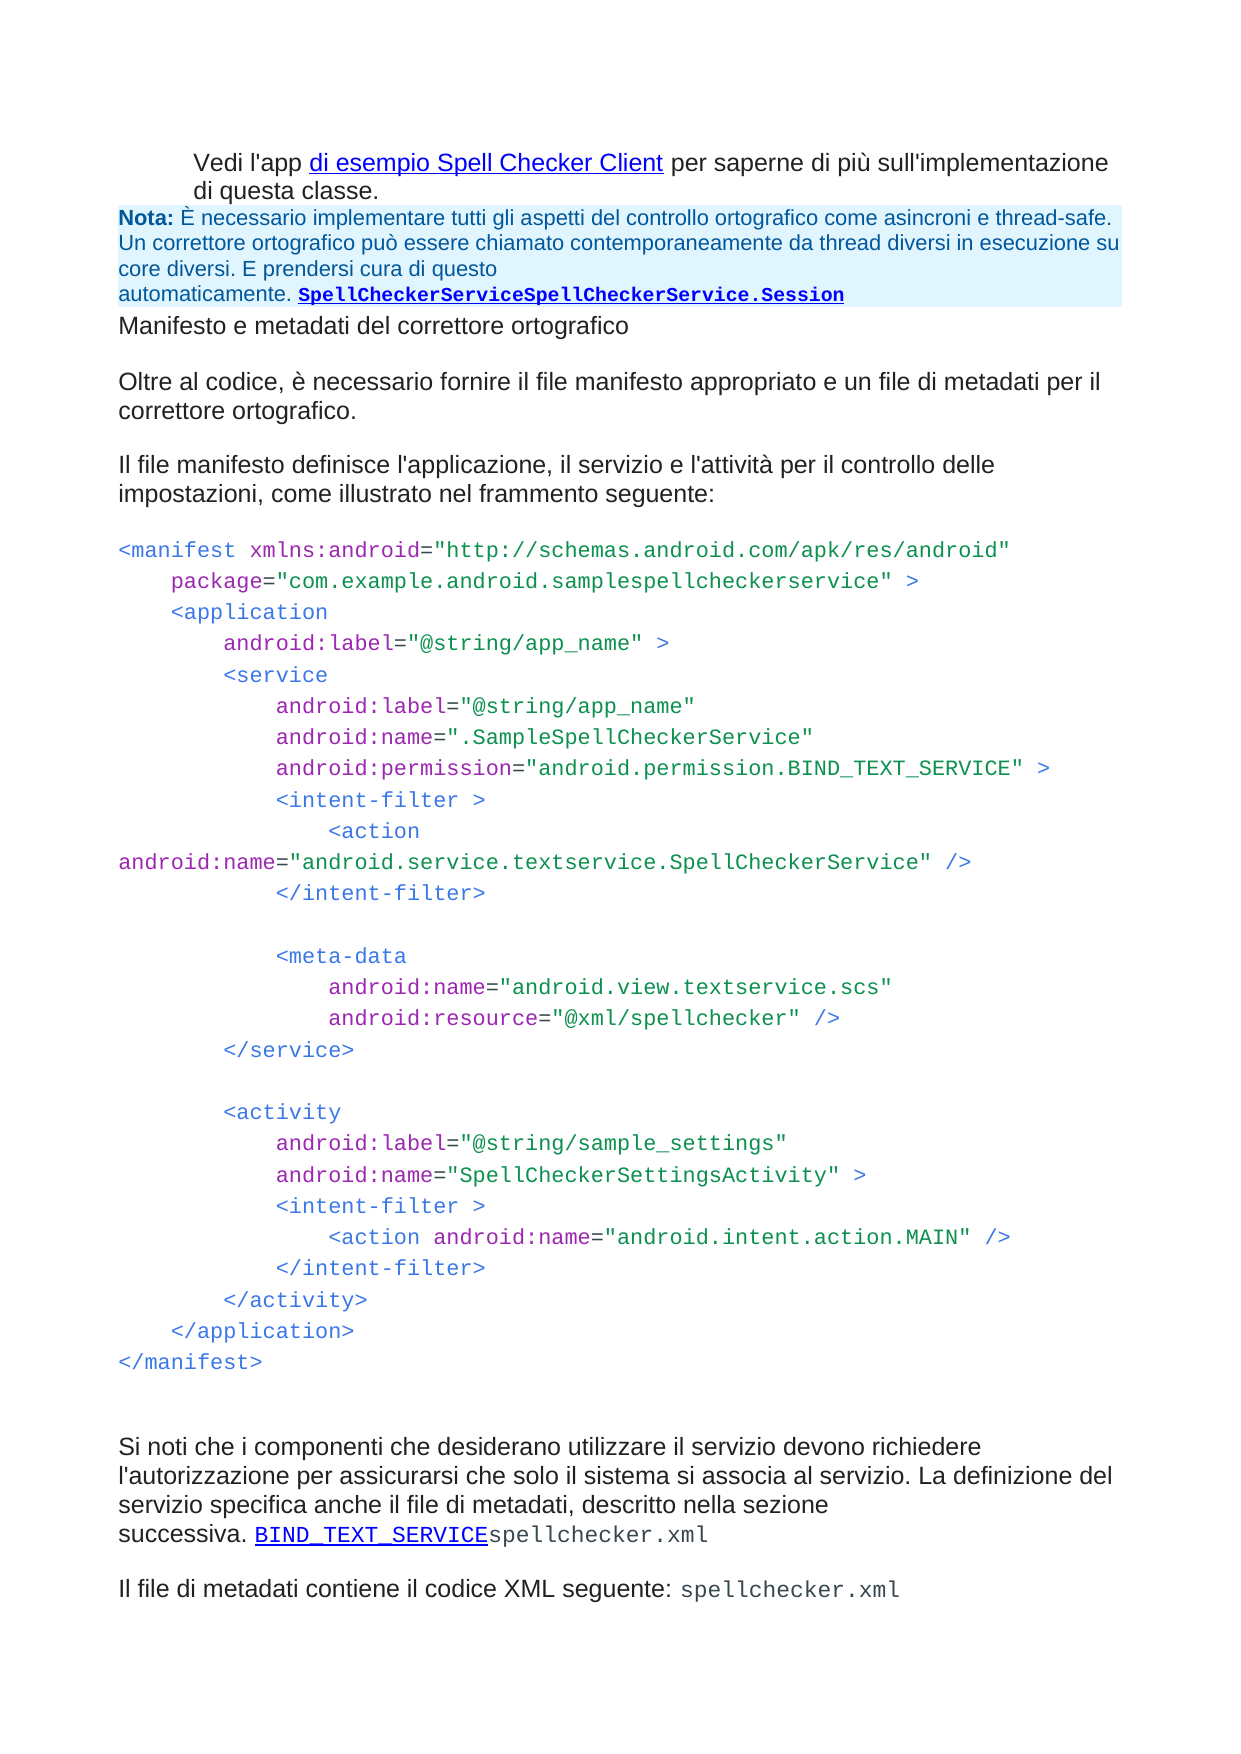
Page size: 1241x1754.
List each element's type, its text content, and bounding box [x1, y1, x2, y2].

text Nota: È necessario implementare tutti gli aspetti del controllo ortografico come asincroni e thread-safe. Un correttore ortografico può essere chiamato contemporaneamente da thread diversi in esecuzione su core diversi. E prendersi cura di questo automaticamente. SpellCheckerServiceSpellCheckerService.Session [118, 205, 1122, 307]
text <manifest xmlns:android="http://schemas.android.com/apk/res/android" package="com.example.android.samplespellcheckerservice" > <application android:label="@string/app_name" > <service android:label="@string/app_name" android:name=".SampleSpellCheckerService" android:permission="android.permission.BIND_TEXT_SERVICE" > <intent-filter > <action android:name="android.service.textservice.SpellCheckerService" /> </intent-filter> <meta-data android:name="android.view.textservice.scs" android:resource="@xml/spellchecker" /> </service> <activity android:label="@string/sample_settings" android:name="SpellCheckerSettingsActivity" > <intent-filter > <action android:name="android.intent.action.MAIN" /> </intent-filter> </activity> </application> </manifest> [118, 532, 1122, 1407]
text Il file di metadati contiene il codice XML seguente: spellchecker.xml [118, 1574, 1122, 1604]
text Oltre al codice, è necessario fornire il file manifesto appropriato e un file di metadati per il correttore ortografico. [118, 367, 1122, 425]
text Si noti che i componenti che desiderano utilizzare il servizio devono richiedere l'autorizzazione per assicurarsi che solo il sistema si associa al servizio. La definizione del servizio specifica anche il file di metadati, descritto nella sezione successiva. BIND_TEXT_SERVICEspellchecker.xml [118, 1432, 1122, 1549]
text Vedi l'app di esempio Spell Checker Client per saperne di più sull'implementazione di questa classe. [193, 148, 1122, 205]
text Il file manifesto definisce l'applicazione, il servizio e l'attività per il controllo delle impostazioni, come illustrato nel frammento seguente: [118, 450, 1122, 507]
subtitle Manifesto e metadati del correttore ortografico [118, 311, 1184, 340]
